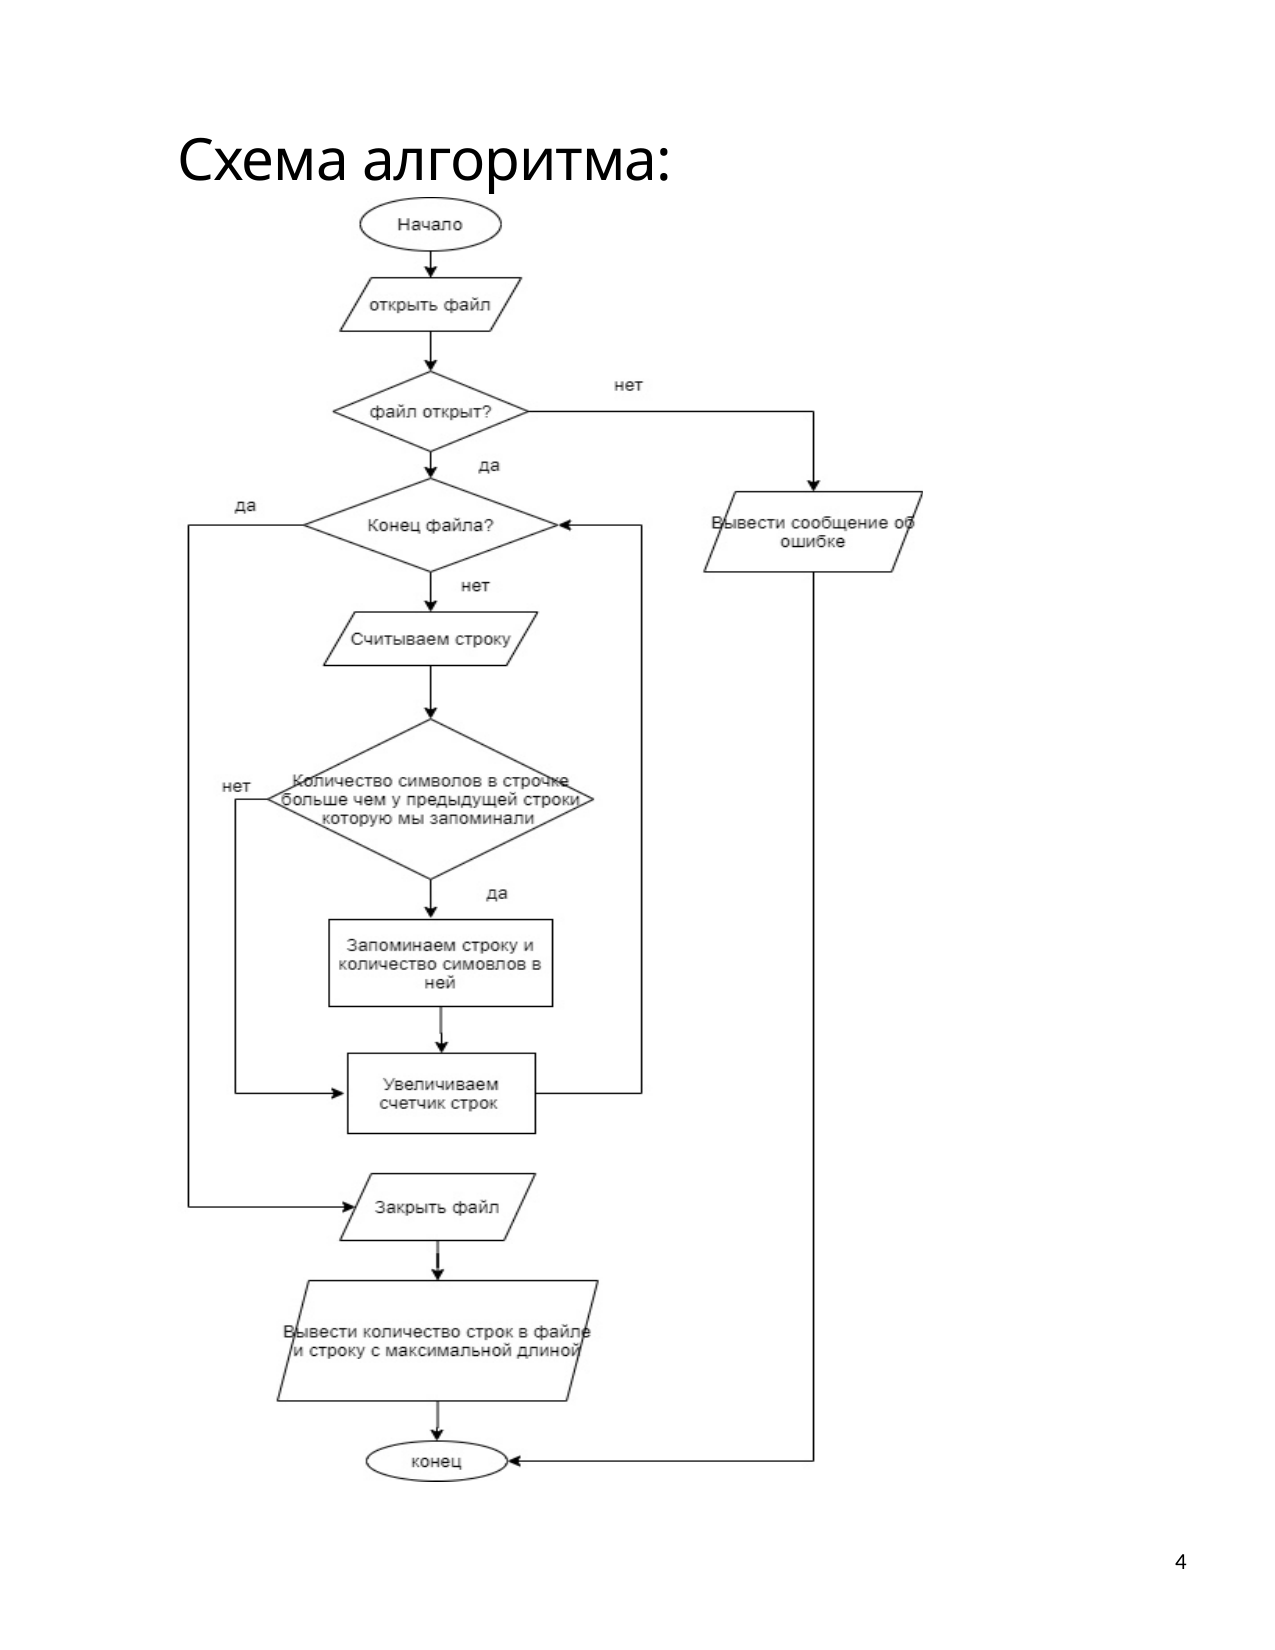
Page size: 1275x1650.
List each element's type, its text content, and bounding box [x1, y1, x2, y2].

picture [177, 197, 923, 1482]
title Схема алгоритма: [177, 118, 1186, 198]
